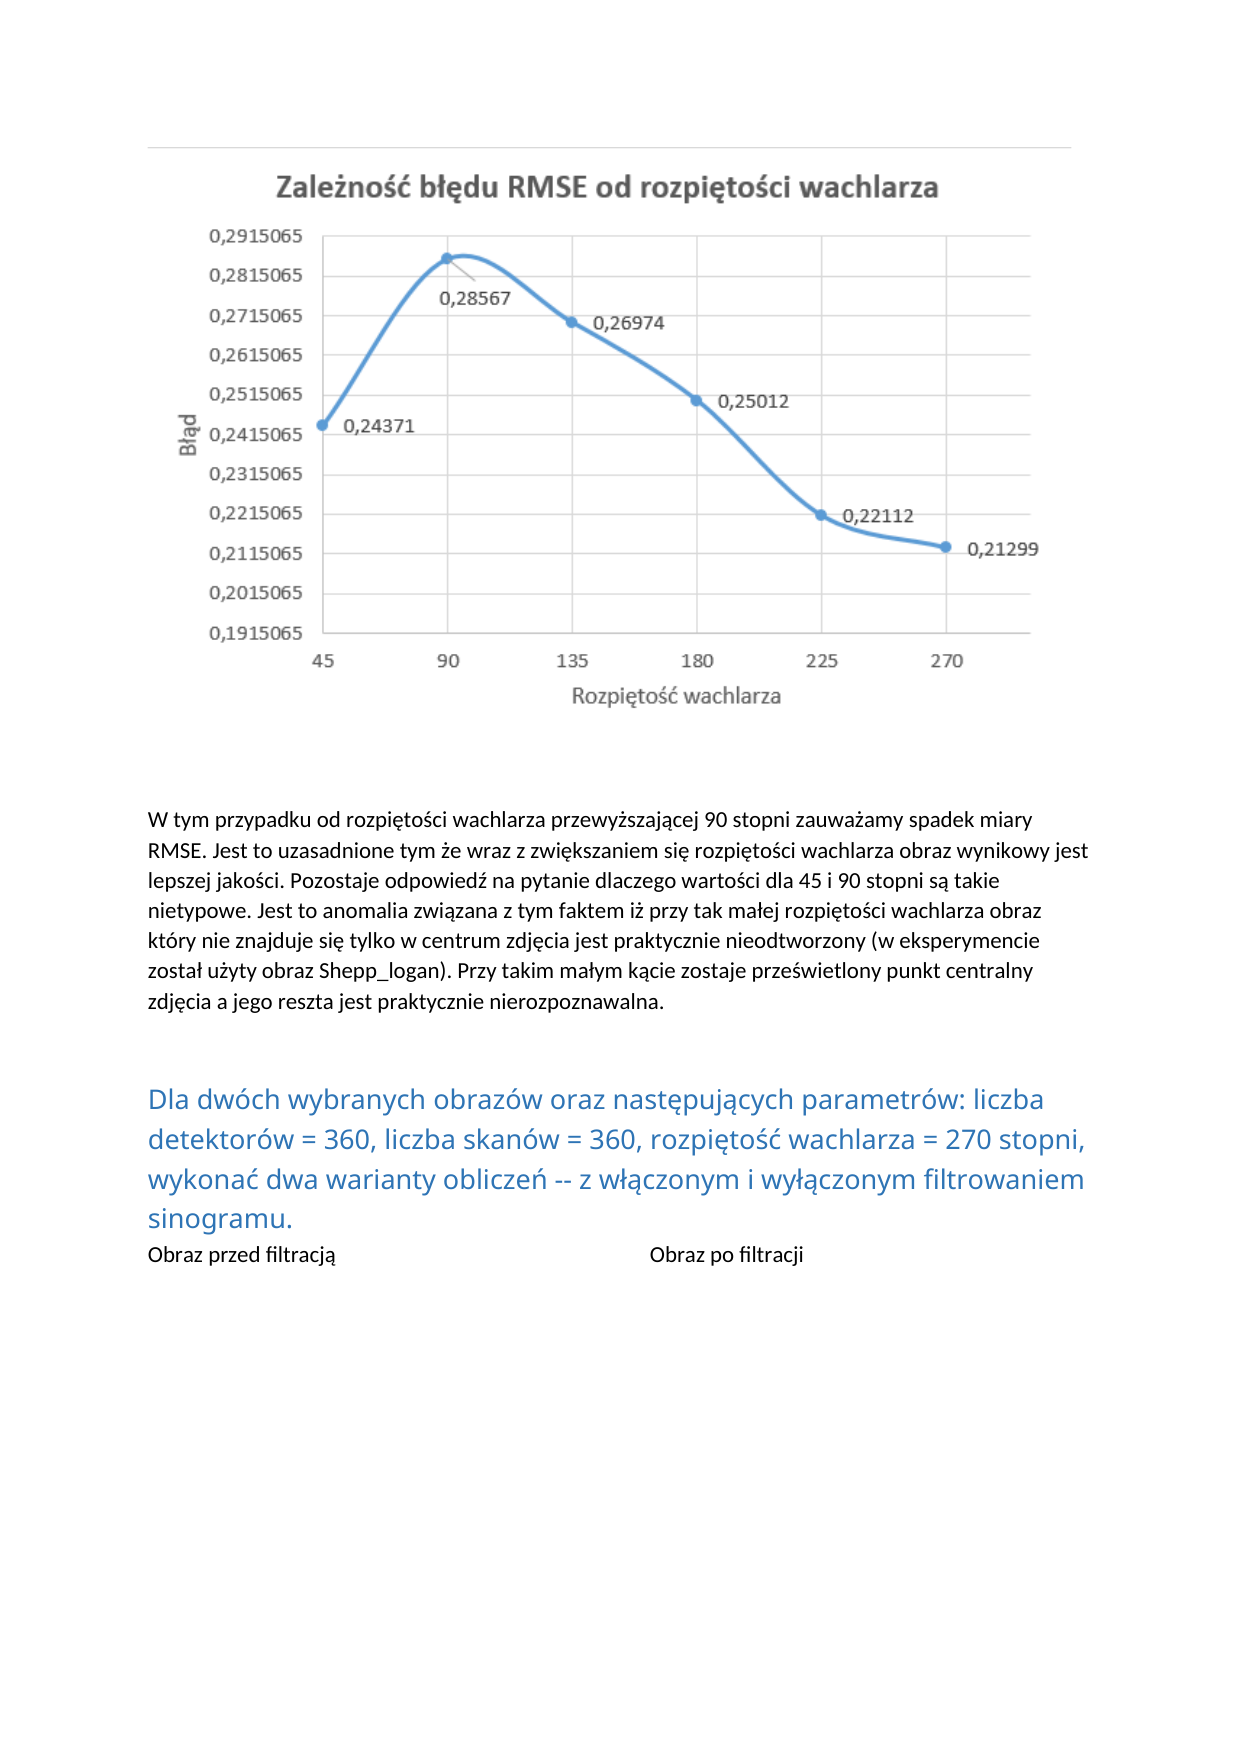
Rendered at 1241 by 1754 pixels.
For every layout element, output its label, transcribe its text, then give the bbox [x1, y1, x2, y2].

text Obraz przed filtracją Obraz po filtracji [148, 1240, 1093, 1268]
text W tym przypadku od rozpiętości wachlarza przewyższającej 90 stopni zauważamy spadek miary RMSE. Jest to uzasadnione tym że wraz z zwiększaniem się rozpiętości wachlarza obraz wynikowy jest lepszej jakości. Pozostaje odpowiedź na pytanie dlaczego wartości dla 45 i 90 stopni są takie nietypowe. Jest to anomalia związana z tym faktem iż przy tak małej rozpiętości wachlarza obraz który nie znajduje się tylko w centrum zdjęcia jest praktycznie nieodtworzony (w eksperymencie został użyty obraz Shepp_logan). Przy takim małym kącie zostaje prześwietlony punkt centralny zdjęcia a jego reszta jest praktycznie nierozpoznawalna. [148, 806, 1093, 1015]
picture [147, 147, 1072, 740]
subtitle Dla dwóch wybranych obrazów oraz następujących parametrów: liczba detektorów = 360, liczba skanów = 360, rozpiętość wachlarza = 270 stopni, wykonać dwa warianty obliczeń -- z włączonym i wyłączonym filtrowaniem sinogramu. [148, 1081, 1093, 1237]
